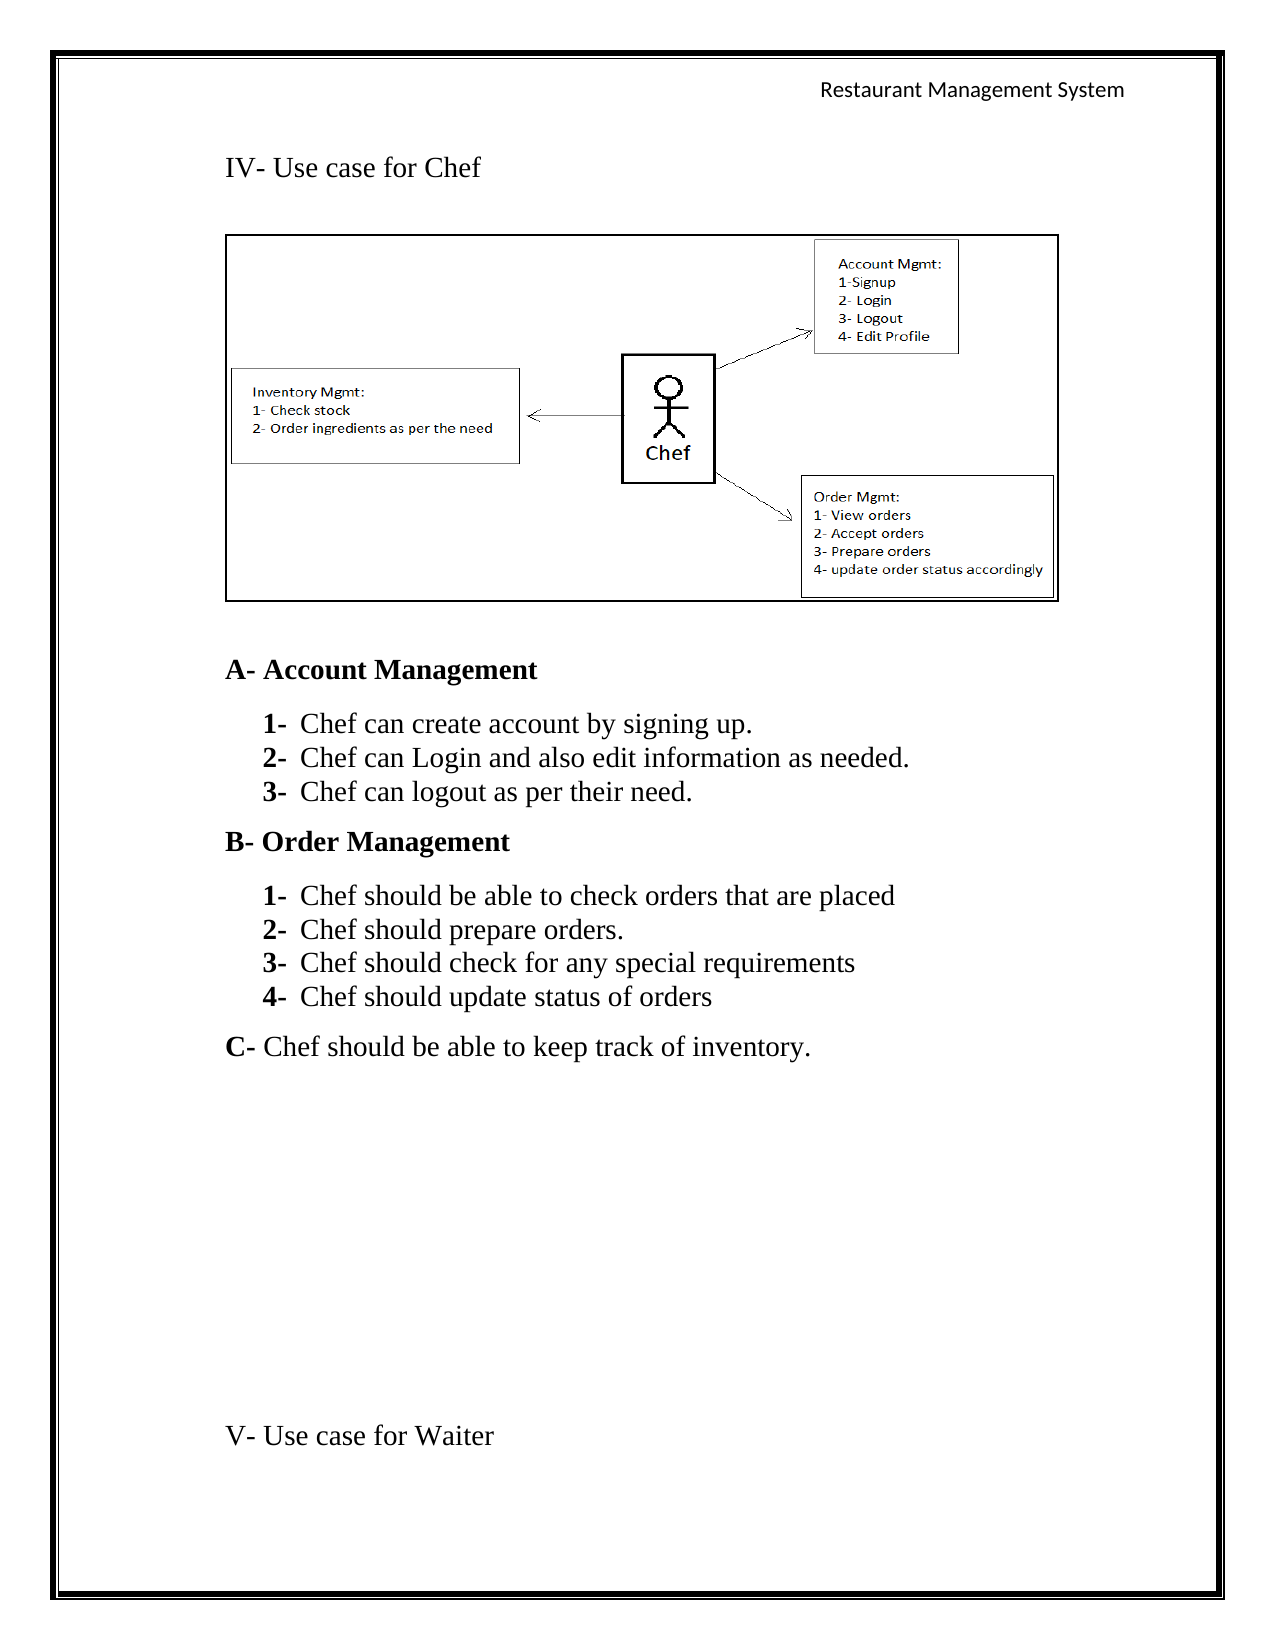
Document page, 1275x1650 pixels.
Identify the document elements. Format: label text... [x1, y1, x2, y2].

text IV- Use case for Chef [225, 150, 1125, 183]
list Chef can create account by signing up. [262, 707, 1125, 740]
list Chef can Login and also edit information as needed. [262, 740, 1125, 774]
list Chef can logout as per their need. [262, 774, 1125, 807]
list Chef should be able to check orders that are placed [262, 878, 1125, 912]
list Chef should update status of orders [262, 979, 1125, 1012]
picture [227, 236, 1057, 600]
list Chef should prepare orders. [262, 912, 1125, 945]
text B- Order Management [225, 824, 1125, 857]
list Chef should check for any special requirements [262, 945, 1125, 979]
text C- Chef should be able to keep track of inventory. [225, 1029, 1125, 1063]
text V- Use case for Waiter [225, 1418, 1125, 1451]
text A- Account Management [225, 652, 1125, 686]
